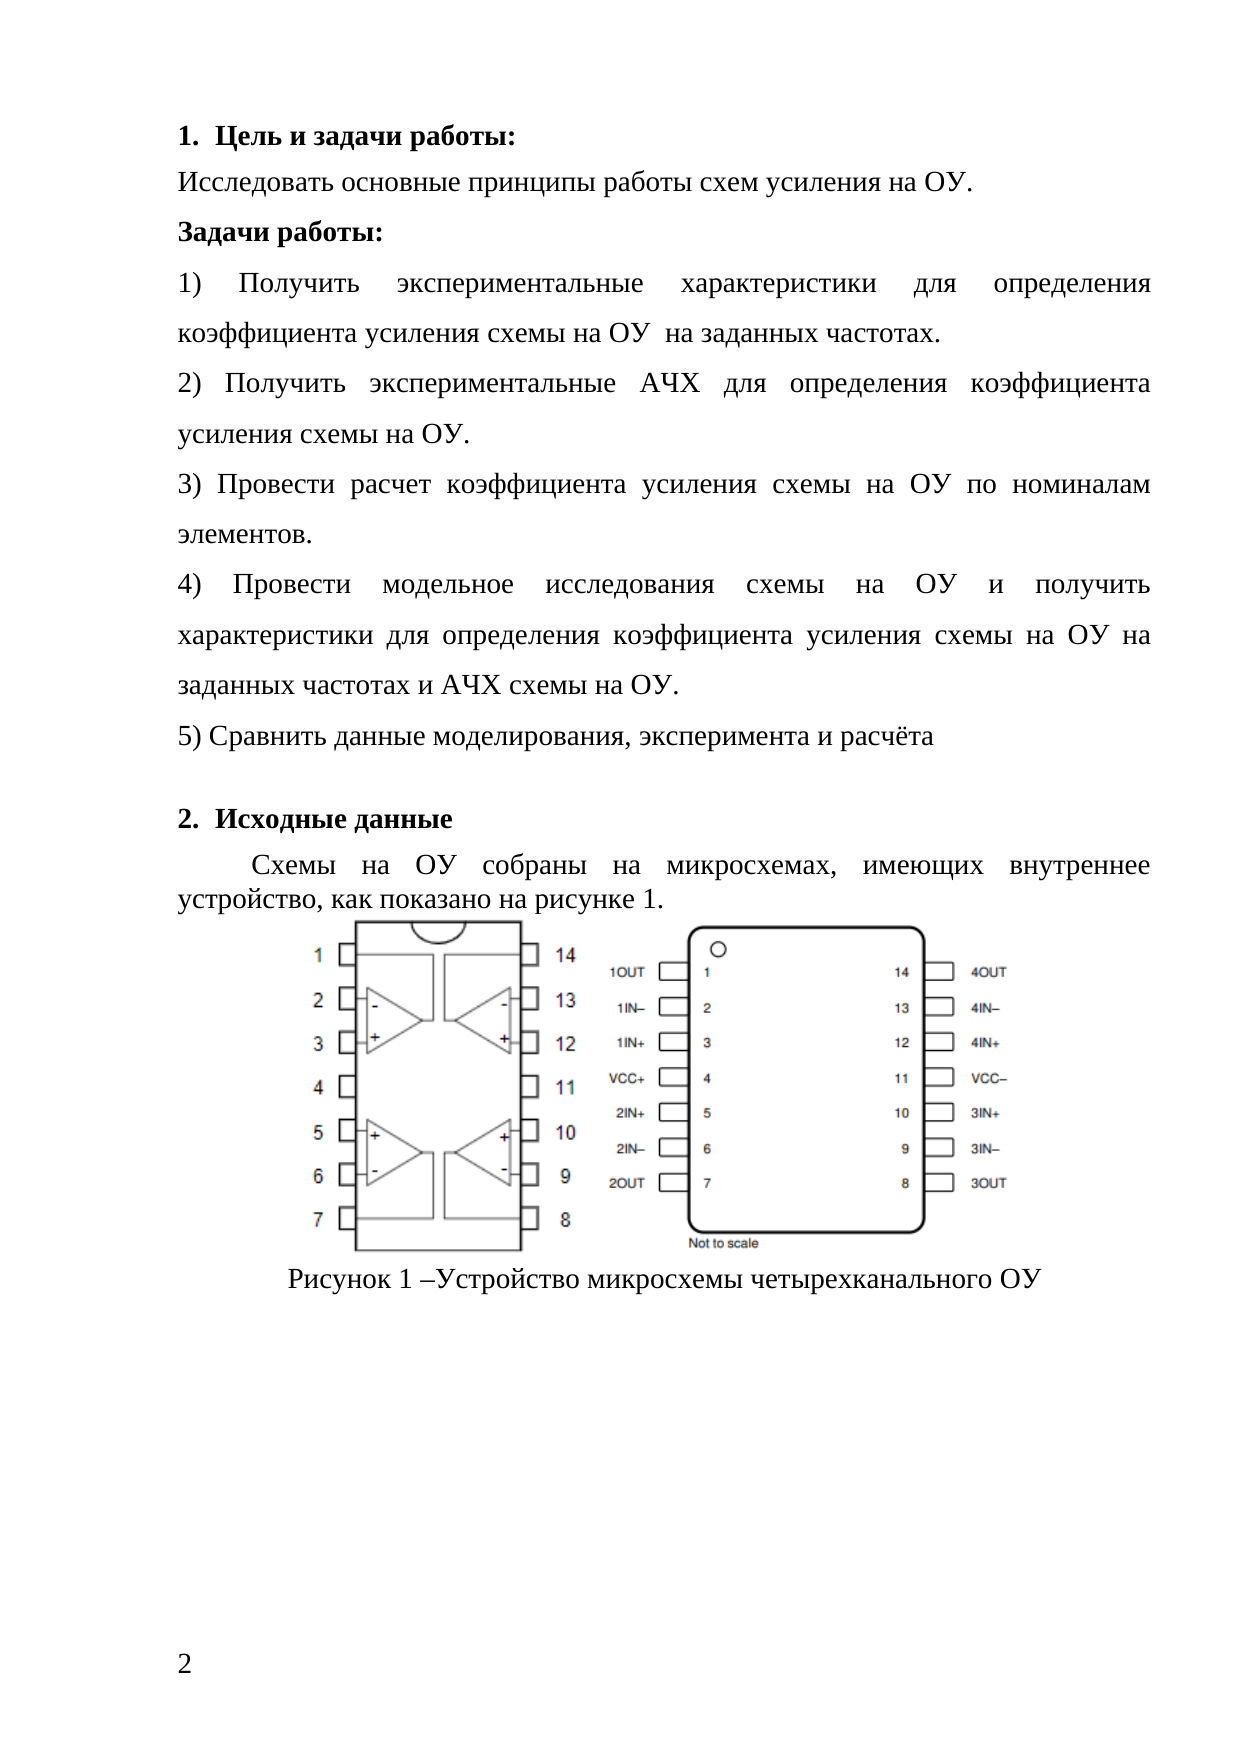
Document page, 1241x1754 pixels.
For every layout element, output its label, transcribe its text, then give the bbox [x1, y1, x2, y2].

text 2) Получить экспериментальные АЧХ для определения коэффициента усиления схемы на ОУ. [177, 365, 1152, 449]
subtitle Цель и задачи работы: [177, 118, 1152, 152]
picture [586, 920, 1024, 1261]
text 1) Получить экспериментальные характеристики для определения коэффициента усиления схемы на ОУ на заданных частотах. [177, 265, 1152, 349]
text Схемы на ОУ собраны на микросхемах, имеющих внутреннее устройство, как показано на рисунке 1. [177, 847, 1152, 914]
picture [305, 914, 579, 1261]
text 5) Сравнить данные моделирования, эксперимента и расчёта [177, 718, 1152, 751]
text Задачи работы: [177, 214, 1152, 248]
subtitle Исходные данные [177, 801, 1152, 835]
text Рисунок 1 –Устройство микросхемы четырехканального ОУ [177, 1261, 1152, 1294]
text Исследовать основные принципы работы схем усиления на ОУ. [177, 164, 1152, 198]
text 4) Провести модельное исследования схемы на ОУ и получить характеристики для определения коэффициента усиления схемы на ОУ на заданных частотах и АЧХ схемы на ОУ. [177, 567, 1152, 701]
text 3) Провести расчет коэффициента усиления схемы на ОУ по номиналам элементов. [177, 466, 1152, 550]
